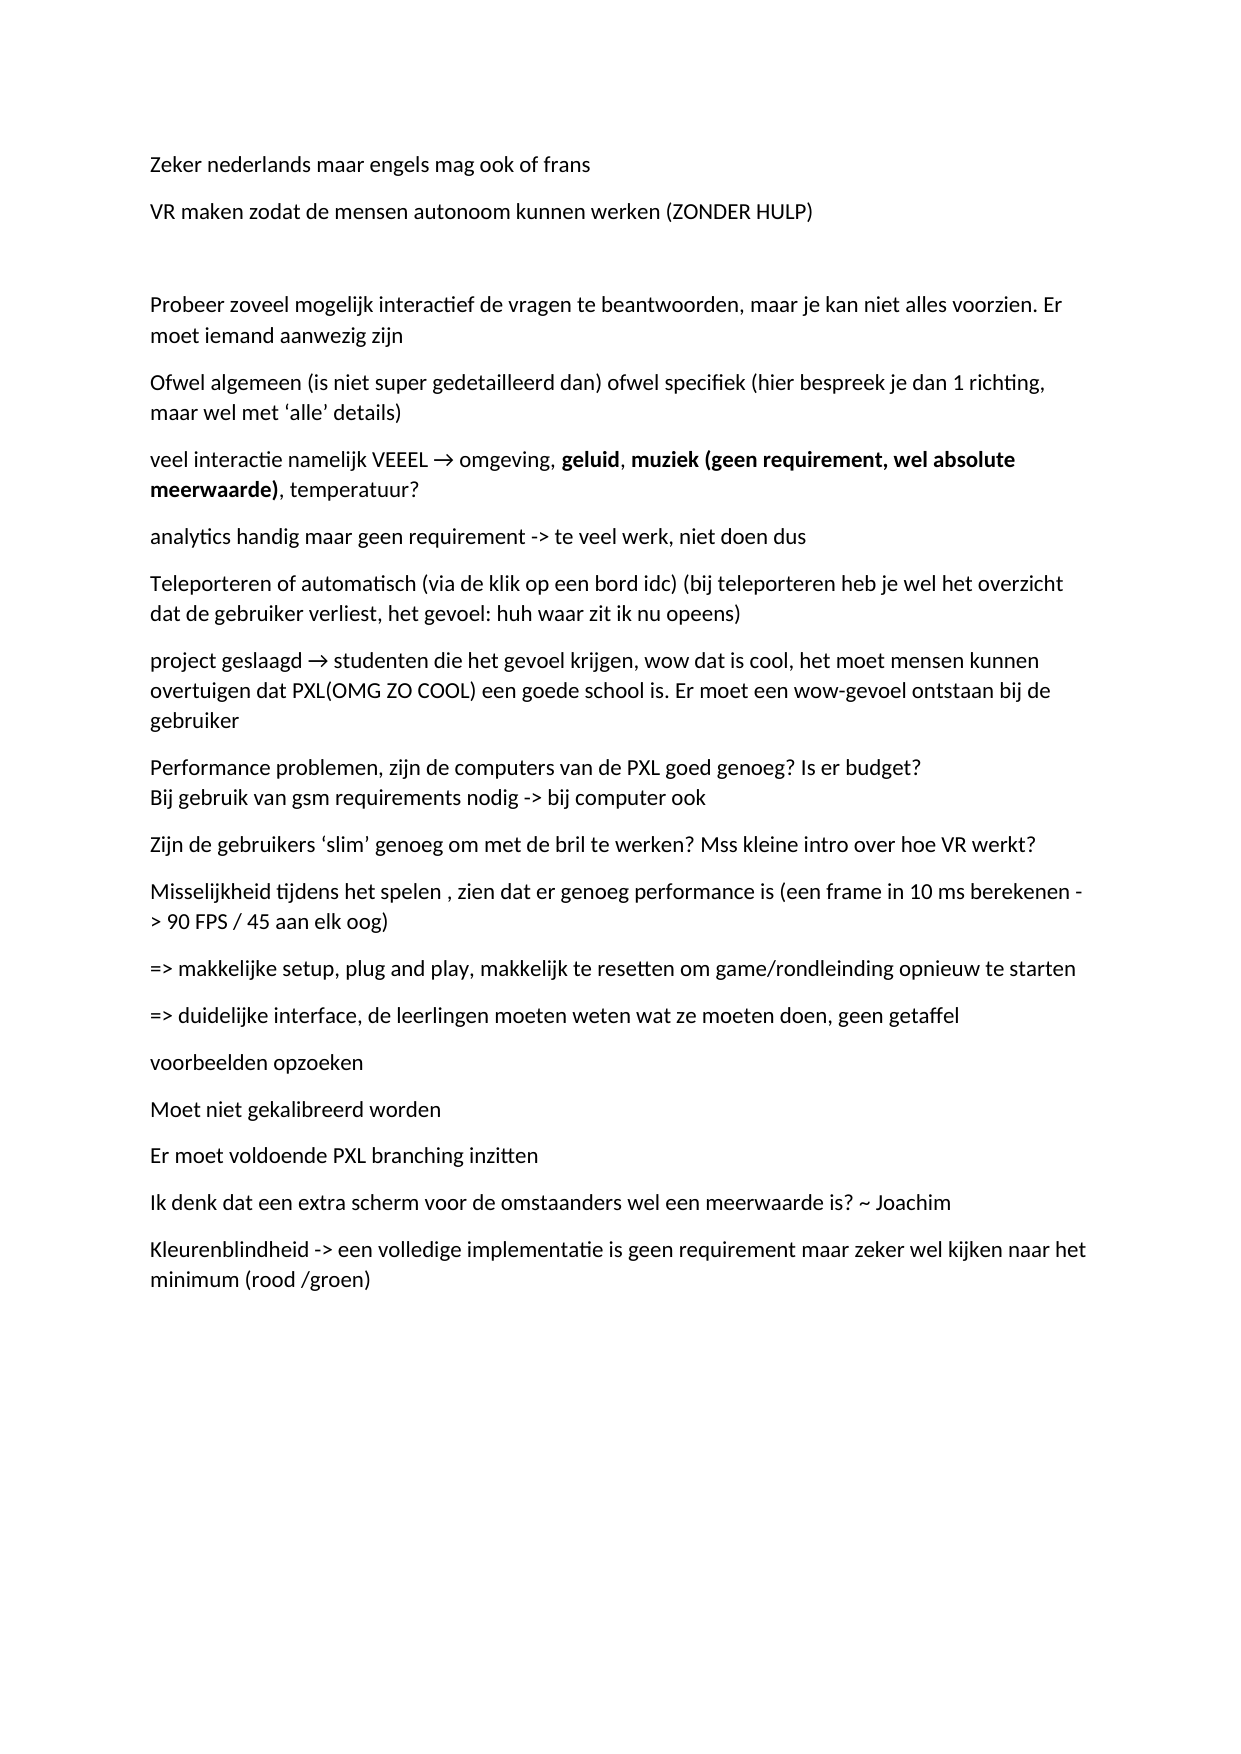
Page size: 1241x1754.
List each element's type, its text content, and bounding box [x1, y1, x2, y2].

text Kleurenblindheid -> een volledige implementatie is geen requirement maar zeker wel kijken naar het minimum (rood /groen) [150, 1235, 1090, 1294]
text Ofwel algemeen (is niet super gedetailleerd dan) ofwel specifiek (hier bespreek je dan 1 richting, maar wel met ‘alle’ details) [150, 368, 1090, 426]
text Moet niet gekalibreerd worden [150, 1095, 1090, 1123]
text Performance problemen, zijn de computers van de PXL goed genoeg? Is er budget? Bij gebruik van gsm requirements nodig -> bij computer ook [150, 753, 1090, 811]
text VR maken zodat de mensen autonoom kunnen werken (ZONDER HULP) [150, 197, 1090, 225]
text Er moet voldoende PXL branching inzitten [150, 1142, 1090, 1170]
text Teleporteren of automatisch (via de klik op een bord idc) (bij teleporteren heb je wel het overzicht dat de gebruiker verliest, het gevoel: huh waar zit ik nu opeens) [150, 569, 1090, 627]
text voorbeelden opzoeken [150, 1048, 1090, 1076]
text project geslaagd → studenten die het gevoel krijgen, wow dat is cool, het moet mensen kunnen overtuigen dat PXL(OMG ZO COOL) een goede school is. Er moet een wow-gevoel ontstaan bij de gebruiker [150, 646, 1090, 734]
text Zijn de gebruikers ‘slim’ genoeg om met de bril te werken? Mss kleine intro over hoe VR werkt? [150, 830, 1090, 858]
text Zeker nederlands maar engels mag ook of frans [150, 150, 1090, 178]
text => duidelijke interface, de leerlingen moeten weten wat ze moeten doen, geen getaffel [150, 1001, 1090, 1029]
text => makkelijke setup, plug and play, makkelijk te resetten om game/rondleinding opnieuw te starten [150, 954, 1090, 982]
text veel interactie namelijk VEEEL → omgeving, geluid, muziek (geen requirement, wel absolute meerwaarde), temperatuur? [150, 445, 1090, 503]
text Misselijkheid tijdens het spelen , zien dat er genoeg performance is (een frame in 10 ms berekenen -> 90 FPS / 45 aan elk oog) [150, 877, 1090, 935]
text Probeer zoveel mogelijk interactief de vragen te beantwoorden, maar je kan niet alles voorzien. Er moet iemand aanwezig zijn [150, 291, 1090, 349]
text analytics handig maar geen requirement -> te veel werk, niet doen dus [150, 522, 1090, 550]
text Ik denk dat een extra scherm voor de omstaanders wel een meerwaarde is? ~ Joachim [150, 1188, 1090, 1217]
